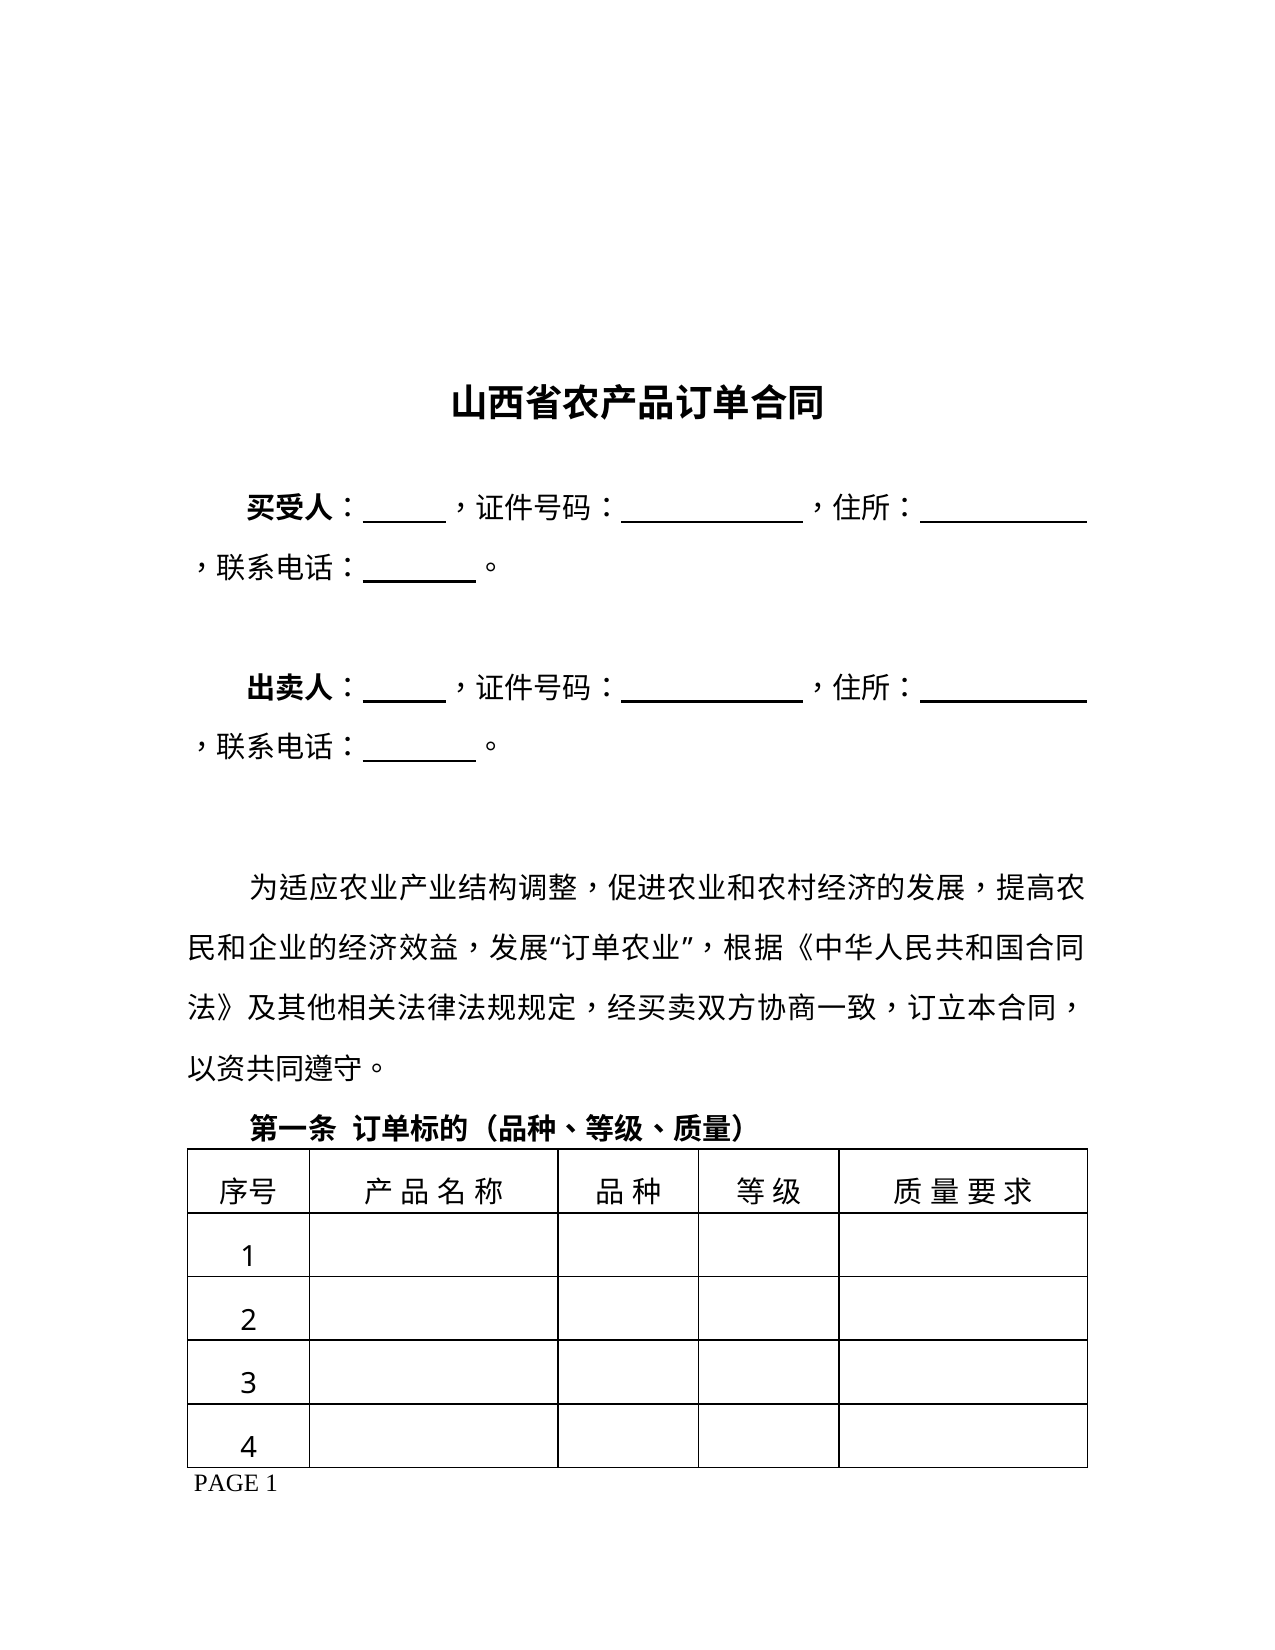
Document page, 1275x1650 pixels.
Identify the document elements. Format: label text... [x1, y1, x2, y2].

text 为适应农业产业结构调整，促进农业和农村经济的发展，提高农民和企业的经济效益，发展“订单农业”，根据《中华人民共和国合同法》及其他相关法律法规规定，经买卖双方协商一致，订立本合同，以资共同遵守。 [187, 846, 1087, 1088]
table_cell [310, 1214, 557, 1276]
table_header 质 量 要 求 [840, 1150, 1087, 1212]
table_cell [699, 1277, 838, 1339]
table_header 产 品 名 称 [310, 1150, 557, 1212]
table_cell 4 [188, 1405, 309, 1467]
table_cell [559, 1277, 698, 1339]
table_cell 2 [188, 1277, 309, 1339]
table_cell [559, 1341, 698, 1403]
table_cell [559, 1214, 698, 1276]
table_cell [310, 1405, 557, 1467]
table_cell [840, 1214, 1087, 1276]
table_cell [559, 1405, 698, 1467]
table_header 序号 [188, 1150, 309, 1212]
table_cell 1 [188, 1214, 309, 1276]
text 出卖人： ，证件号码： ，住所： ，联系电话： 。 [187, 667, 1087, 766]
table_cell [310, 1341, 557, 1403]
text 买受人： ，证件号码： ，住所： ，联系电话： 。 [187, 487, 1087, 587]
table_cell 3 [188, 1341, 309, 1403]
table_cell [310, 1277, 557, 1339]
table_header 品 种 [559, 1150, 698, 1212]
table_cell [840, 1277, 1087, 1339]
text 山西省农产品订单合同 [187, 367, 1087, 427]
table_cell [840, 1405, 1087, 1467]
table_cell [699, 1405, 838, 1467]
text 第一条 订单标的（品种、等级、质量） [187, 1088, 1087, 1148]
table_cell [699, 1214, 838, 1276]
table_header 等 级 [699, 1150, 838, 1212]
table_cell [699, 1341, 838, 1403]
table_cell [840, 1341, 1087, 1403]
